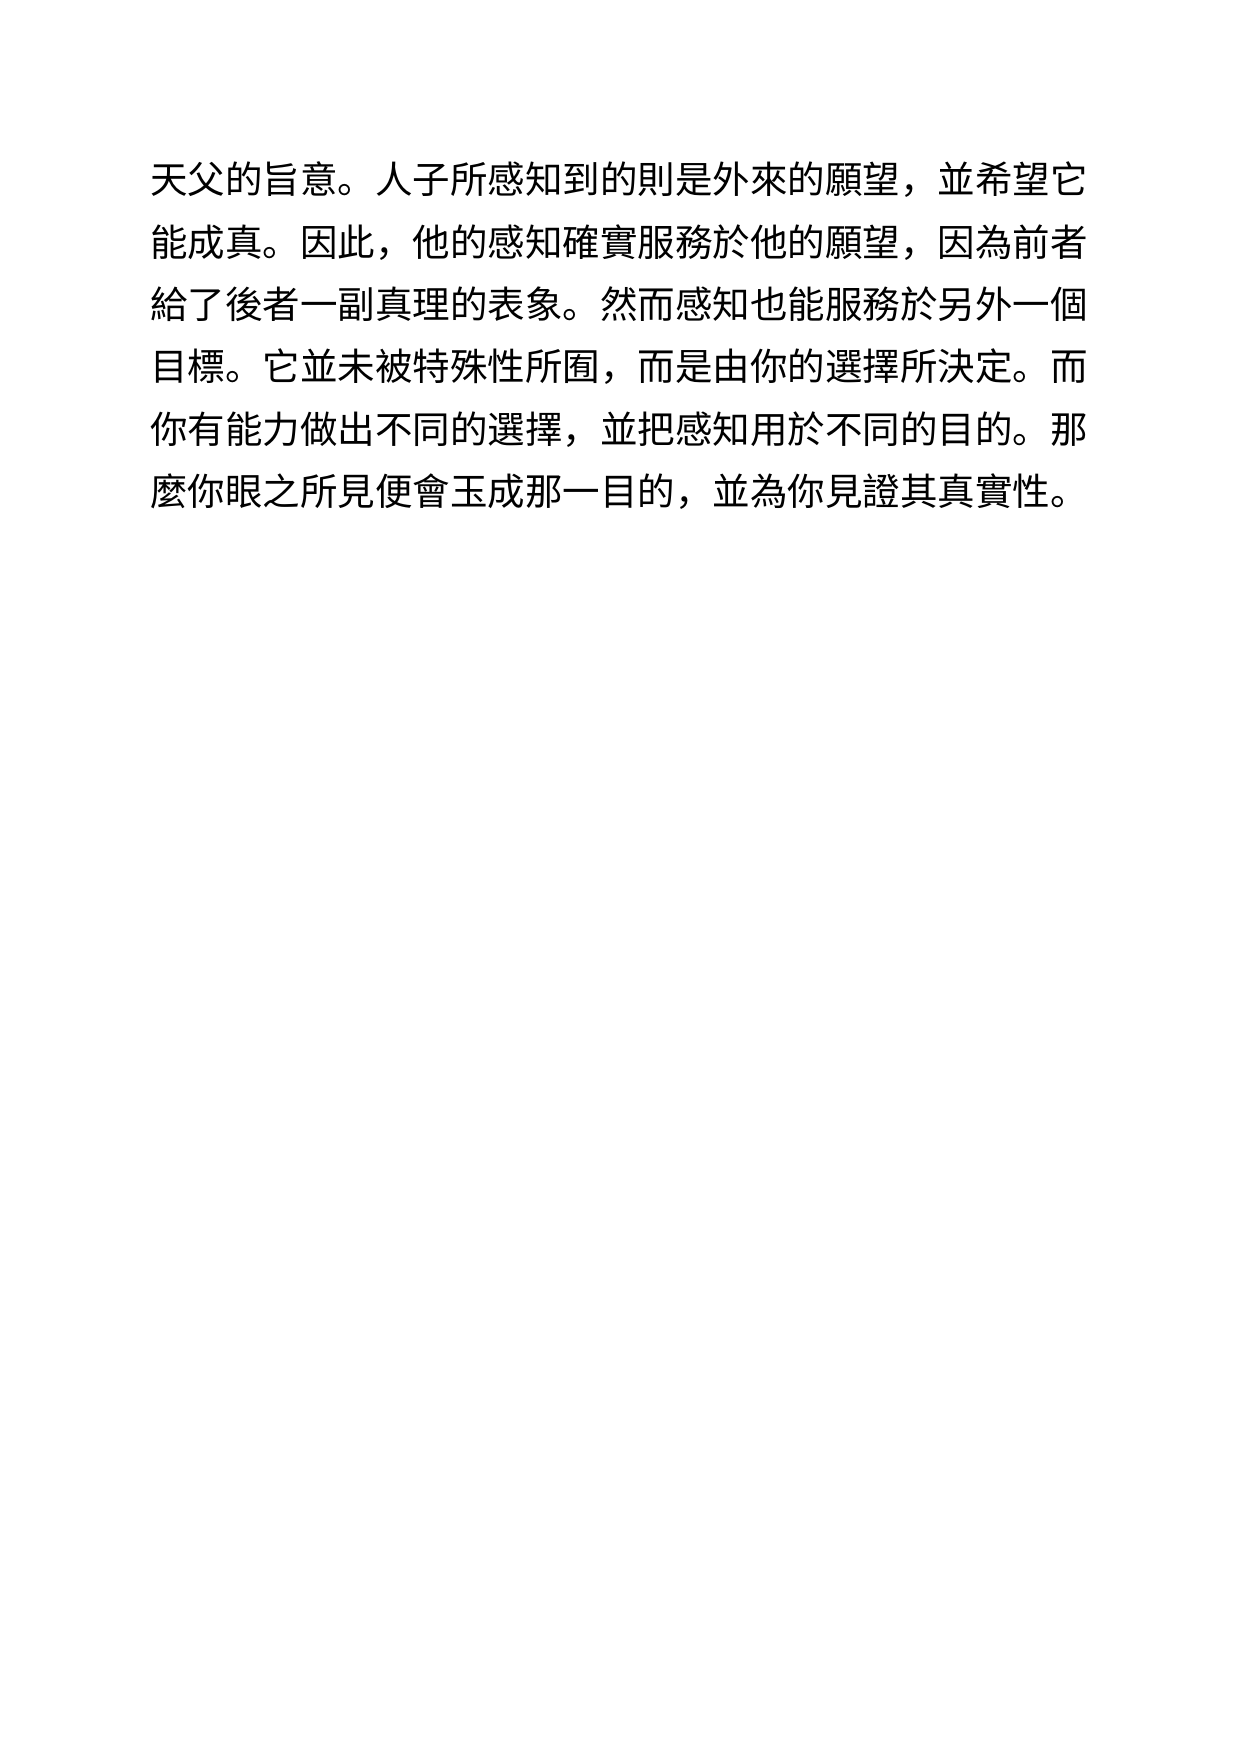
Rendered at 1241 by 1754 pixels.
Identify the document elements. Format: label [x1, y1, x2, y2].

text [150, 150, 1090, 516]
